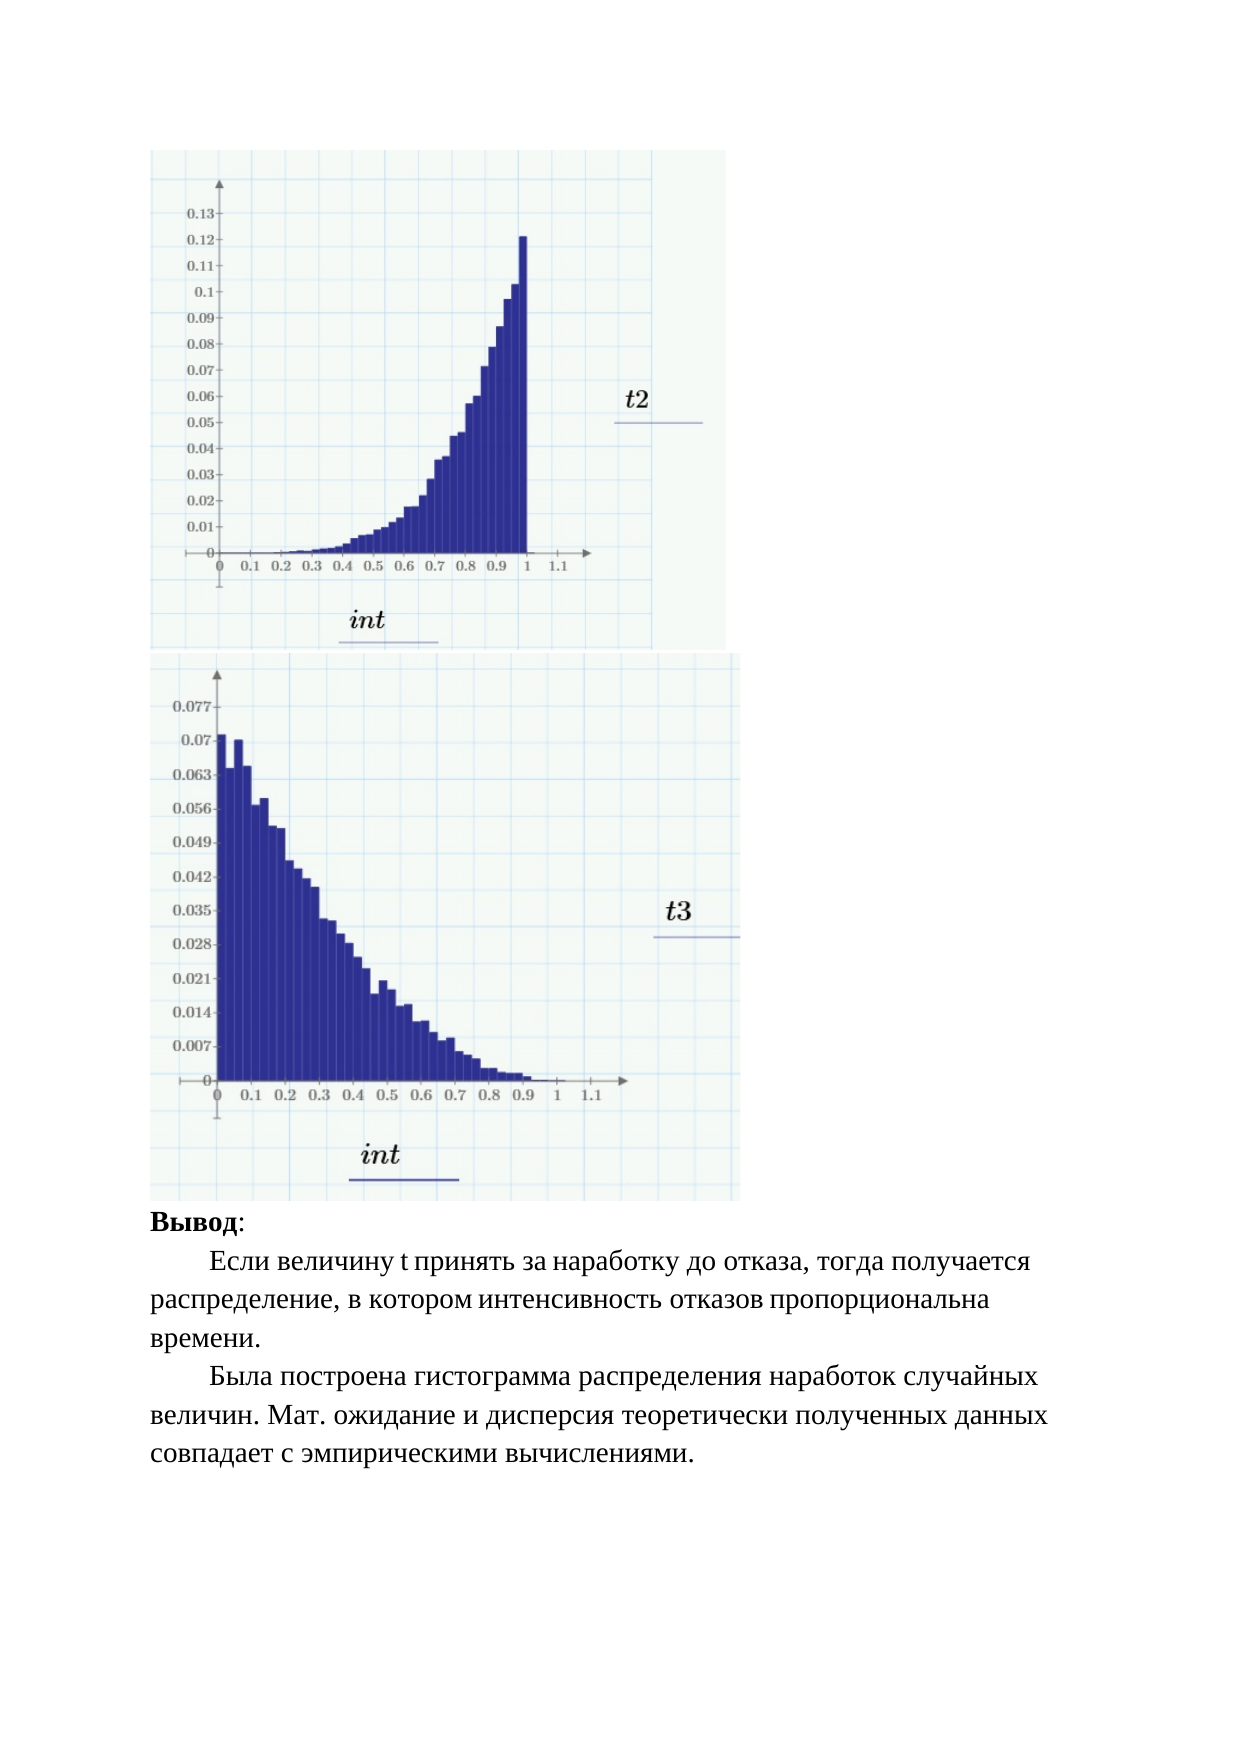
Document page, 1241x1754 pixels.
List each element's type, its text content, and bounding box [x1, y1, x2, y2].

text Вывод: [150, 1204, 1090, 1238]
picture [150, 150, 726, 650]
picture [150, 653, 741, 1201]
text Была построена гистограмма распределения наработок случайных величин. Мат. ожидание и дисперсия теоретически полученных данных совпадает с эмпирическими вычислениями. [150, 1358, 1090, 1469]
text Если величину t принять за наработку до отказа, тогда получается распределение, в котором интенсивность отказов пропорциональна времени. [150, 1243, 1090, 1353]
